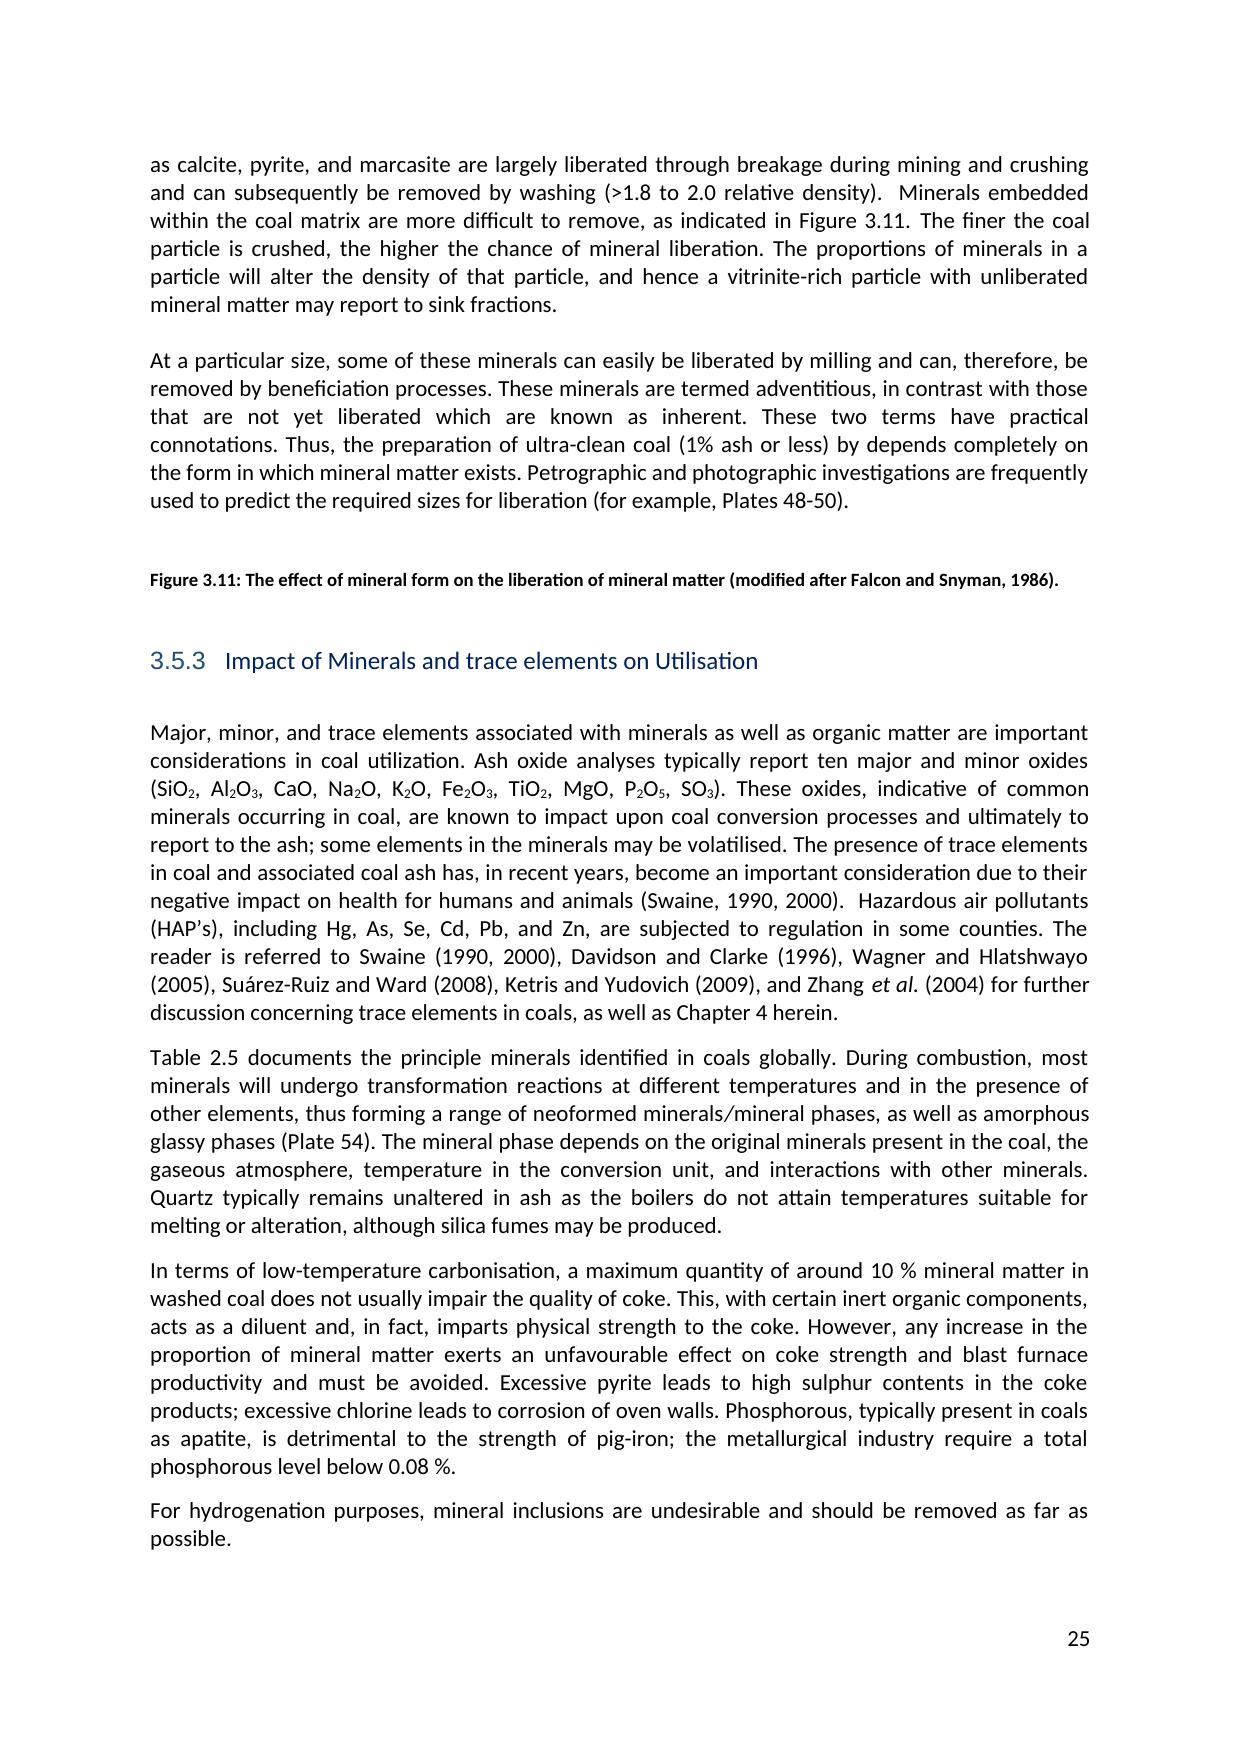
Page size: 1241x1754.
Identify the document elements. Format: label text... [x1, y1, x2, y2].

text For hydrogenation purposes, mineral inclusions are undesirable and should be removed as far as possible. [150, 1497, 1090, 1553]
subtitle Impact of Minerals and trace elements on Utilisation [150, 645, 1090, 676]
text Major, minor, and trace elements associated with minerals as well as organic matter are important considerations in coal utilization. Ash oxide analyses typically report ten major and minor oxides (SiO2, Al2O3, CaO, Na2O, K2O, Fe2O3, TiO2, MgO, P2O5, SO3). These oxides, indicative of common minerals occurring in coal, are known to impact upon coal conversion processes and ultimately to report to the ash; some elements in the minerals may be volatilised. The presence of trace elements in coal and associated coal ash has, in recent years, become an important consideration due to their negative impact on health for humans and animals (Swaine, 1990, 2000). Hazardous air pollutants (HAP’s), including Hg, As, Se, Cd, Pb, and Zn, are subjected to regulation in some counties. The reader is referred to Swaine (1990, 2000), Davidson and Clarke (1996), Wagner and Hlatshwayo (2005), Suárez-Ruiz and Ward (2008), Ketris and Yudovich (2009), and Zhang et al. (2004) for further discussion concerning trace elements in coals, as well as Chapter 4 herein. [150, 718, 1090, 1026]
text Table 2.5 documents the principle minerals identified in coals globally. During combustion, most minerals will undergo transformation reactions at different temperatures and in the presence of other elements, thus forming a range of neoformed minerals/mineral phases, as well as amorphous glassy phases (Plate 54). The mineral phase depends on the original minerals present in the coal, the gaseous atmosphere, temperature in the conversion unit, and interactions with other minerals. Quartz typically remains unaltered in ash as the boilers do not attain temperatures suitable for melting or alteration, although silica fumes may be produced. [150, 1043, 1090, 1239]
list Figure 3.11: The effect of mineral form on the liberation of mineral matter (modified after Falcon and Snyman, 1986). [150, 568, 1090, 591]
text At a particular size, some of these minerals can easily be liberated by milling and can, therefore, be removed by beneficiation processes. These minerals are termed adventitious, in contrast with those that are not yet liberated which are known as inherent. These two terms have practical connotations. Thus, the preparation of ultra-clean coal (1% ash or less) by depends completely on the form in which mineral matter exists. Petrographic and photographic investigations are frequently used to predict the required sizes for liberation (for example, Plates 48-50). [150, 346, 1090, 514]
text In terms of low-temperature carbonisation, a maximum quantity of around 10 % mineral matter in washed coal does not usually impair the quality of coke. This, with certain inert organic components, acts as a diluent and, in fact, imparts physical strength to the coke. However, any increase in the proportion of mineral matter exerts an unfavourable effect on coke strength and blast furnace productivity and must be avoided. Excessive pyrite leads to high sulphur contents in the coke products; excessive chlorine leads to corrosion of oven walls. Phosphorous, typically present in coals as apatite, is detrimental to the strength of pig-iron; the metallurgical industry require a total phosphorous level below 0.08 %. [150, 1256, 1090, 1480]
